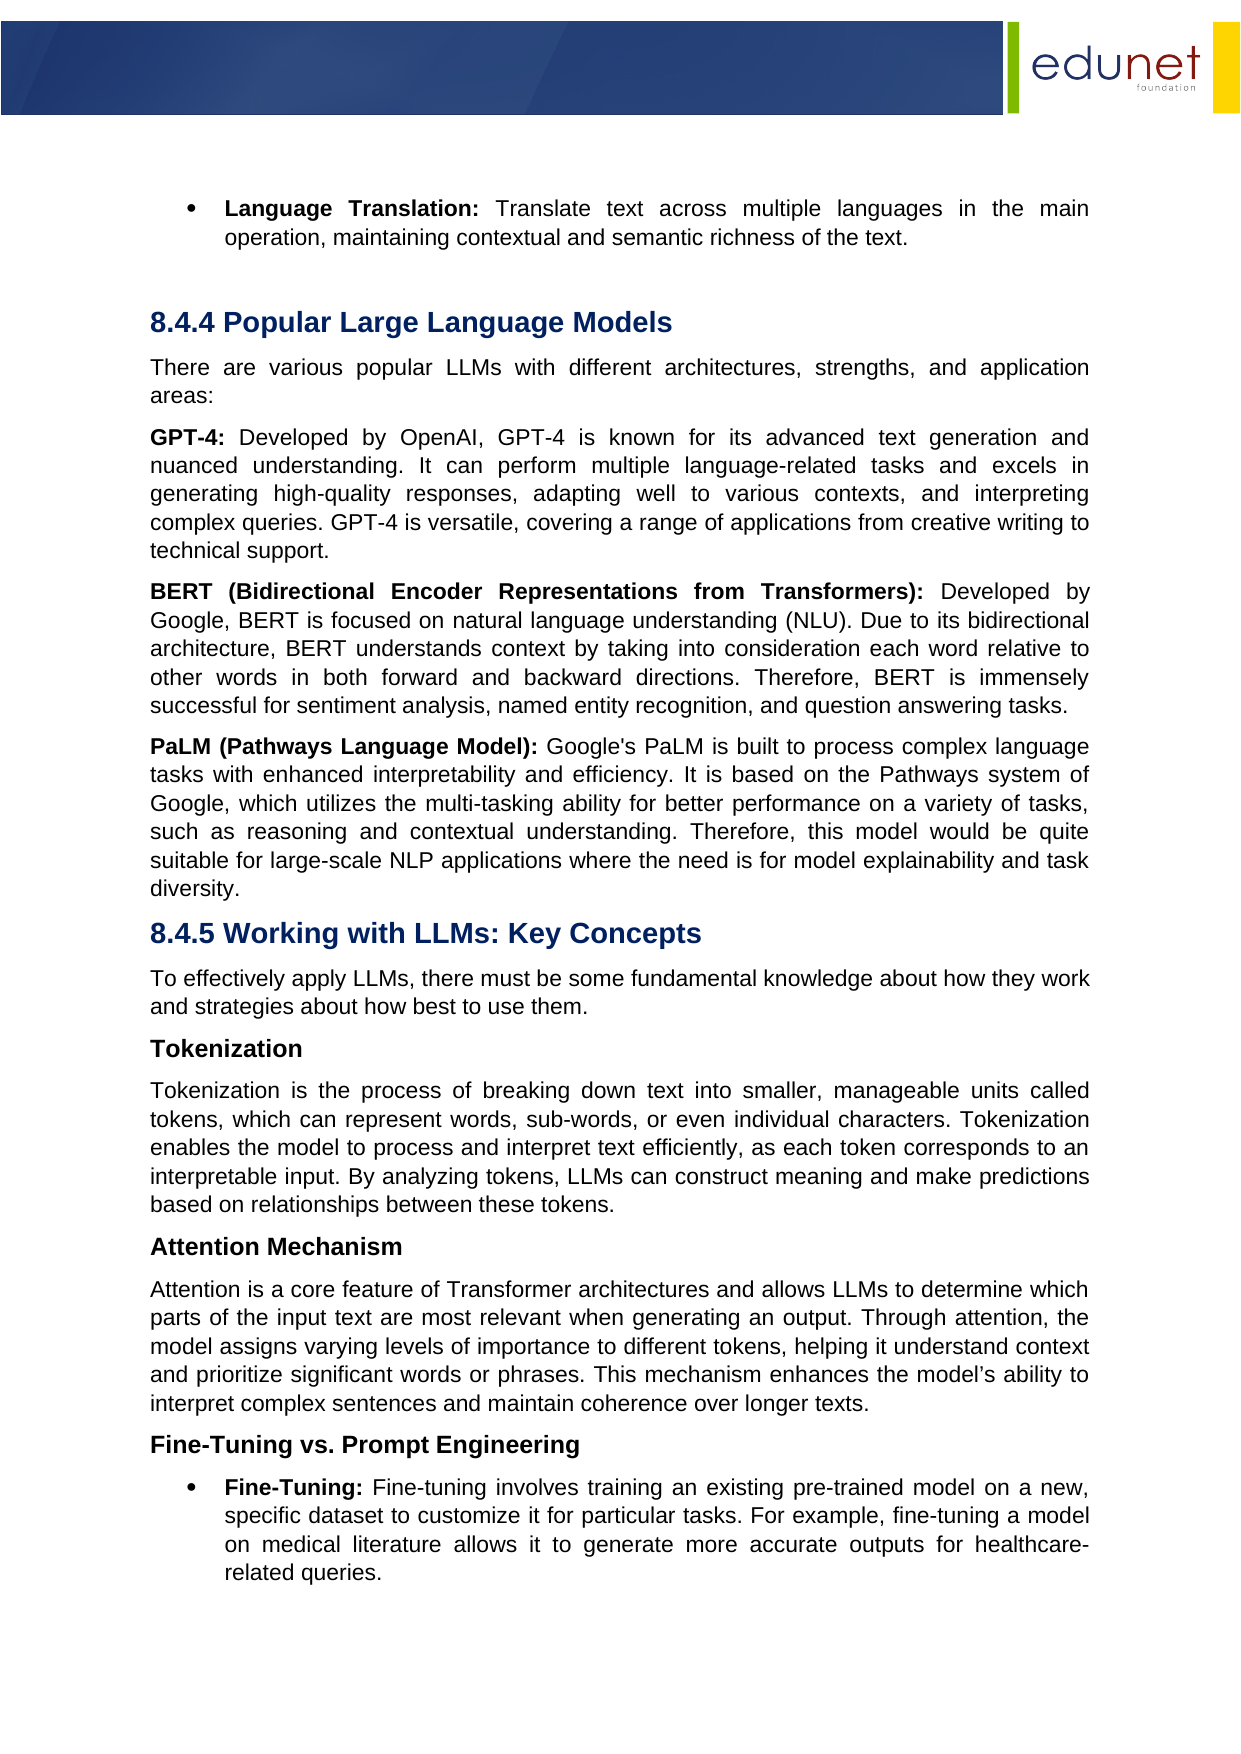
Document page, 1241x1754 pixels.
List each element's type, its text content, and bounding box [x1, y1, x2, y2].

subtitle Attention Mechanism [150, 1232, 1090, 1261]
text GPT-4: Developed by OpenAI, GPT-4 is known for its advanced text generation and nuanced understanding. It can perform multiple language-related tasks and excels in generating high-quality responses, adapting well to various contexts, and interpreting complex queries. GPT-4 is versatile, covering a range of applications from creative writing to technical support. [150, 423, 1090, 563]
text PaLM (Pathways Language Model): Google's PaLM is built to process complex language tasks with enhanced interpretability and efficiency. It is based on the Pathways system of Google, which utilizes the multi-tasking ability for better performance on a variety of tasks, such as reasoning and contextual understanding. Therefore, this model would be quite suitable for large-scale NLP applications where the need is for model explainability and task diversity. [150, 733, 1090, 901]
list Fine-Tuning: Fine-tuning involves training an existing pre-trained model on a new, specific dataset to customize it for particular tasks. For example, fine-tuning a model on medical literature allows it to generate more accurate outputs for healthcare-related queries. [187, 1474, 1090, 1586]
text Attention is a core feature of Transformer architectures and allows LLMs to determine which parts of the input text are most relevant when generating an output. Through attention, the model assigns varying levels of importance to different tokens, helping it understand context and prioritize significant words or phrases. This mechanism enhances the model’s ability to interpret complex sentences and maintain coherence over longer texts. [150, 1276, 1090, 1416]
list Language Translation: Translate text across multiple languages in the main operation, maintaining contextual and semantic richness of the text. [187, 195, 1090, 250]
text BERT (Bidirectional Encoder Representations from Transformers): Developed by Google, BERT is focused on natural language understanding (NLU). Due to its bidirectional architecture, BERT understands context by taking into consideration each word relative to other words in both forward and backward directions. Therefore, BERT is immensely successful for sentiment analysis, named entity recognition, and question answering tasks. [150, 578, 1090, 718]
picture [1025, 39, 1208, 97]
text To effectively apply LLMs, there must be some fundamental knowledge about how they work and strategies about how best to use them. [150, 964, 1090, 1019]
text Tokenization is the process of breaking down text into smaller, manageable units called tokens, which can represent words, sub-words, or even individual characters. Tokenization enables the model to process and interpret text efficiently, as each token corresponds to an interpretable input. By analyzing tokens, LLMs can construct meaning and make predictions based on relationships between these tokens. [150, 1077, 1090, 1218]
text There are various popular LLMs with different architectures, strengths, and application areas: [150, 354, 1090, 409]
subtitle Fine-Tuning vs. Prompt Engineering [150, 1430, 1090, 1459]
subtitle 8.4.5 Working with LLMs: Key Concepts [150, 916, 1090, 949]
subtitle 8.4.4 Popular Large Language Models [150, 305, 1090, 339]
subtitle Tokenization [150, 1034, 1090, 1063]
